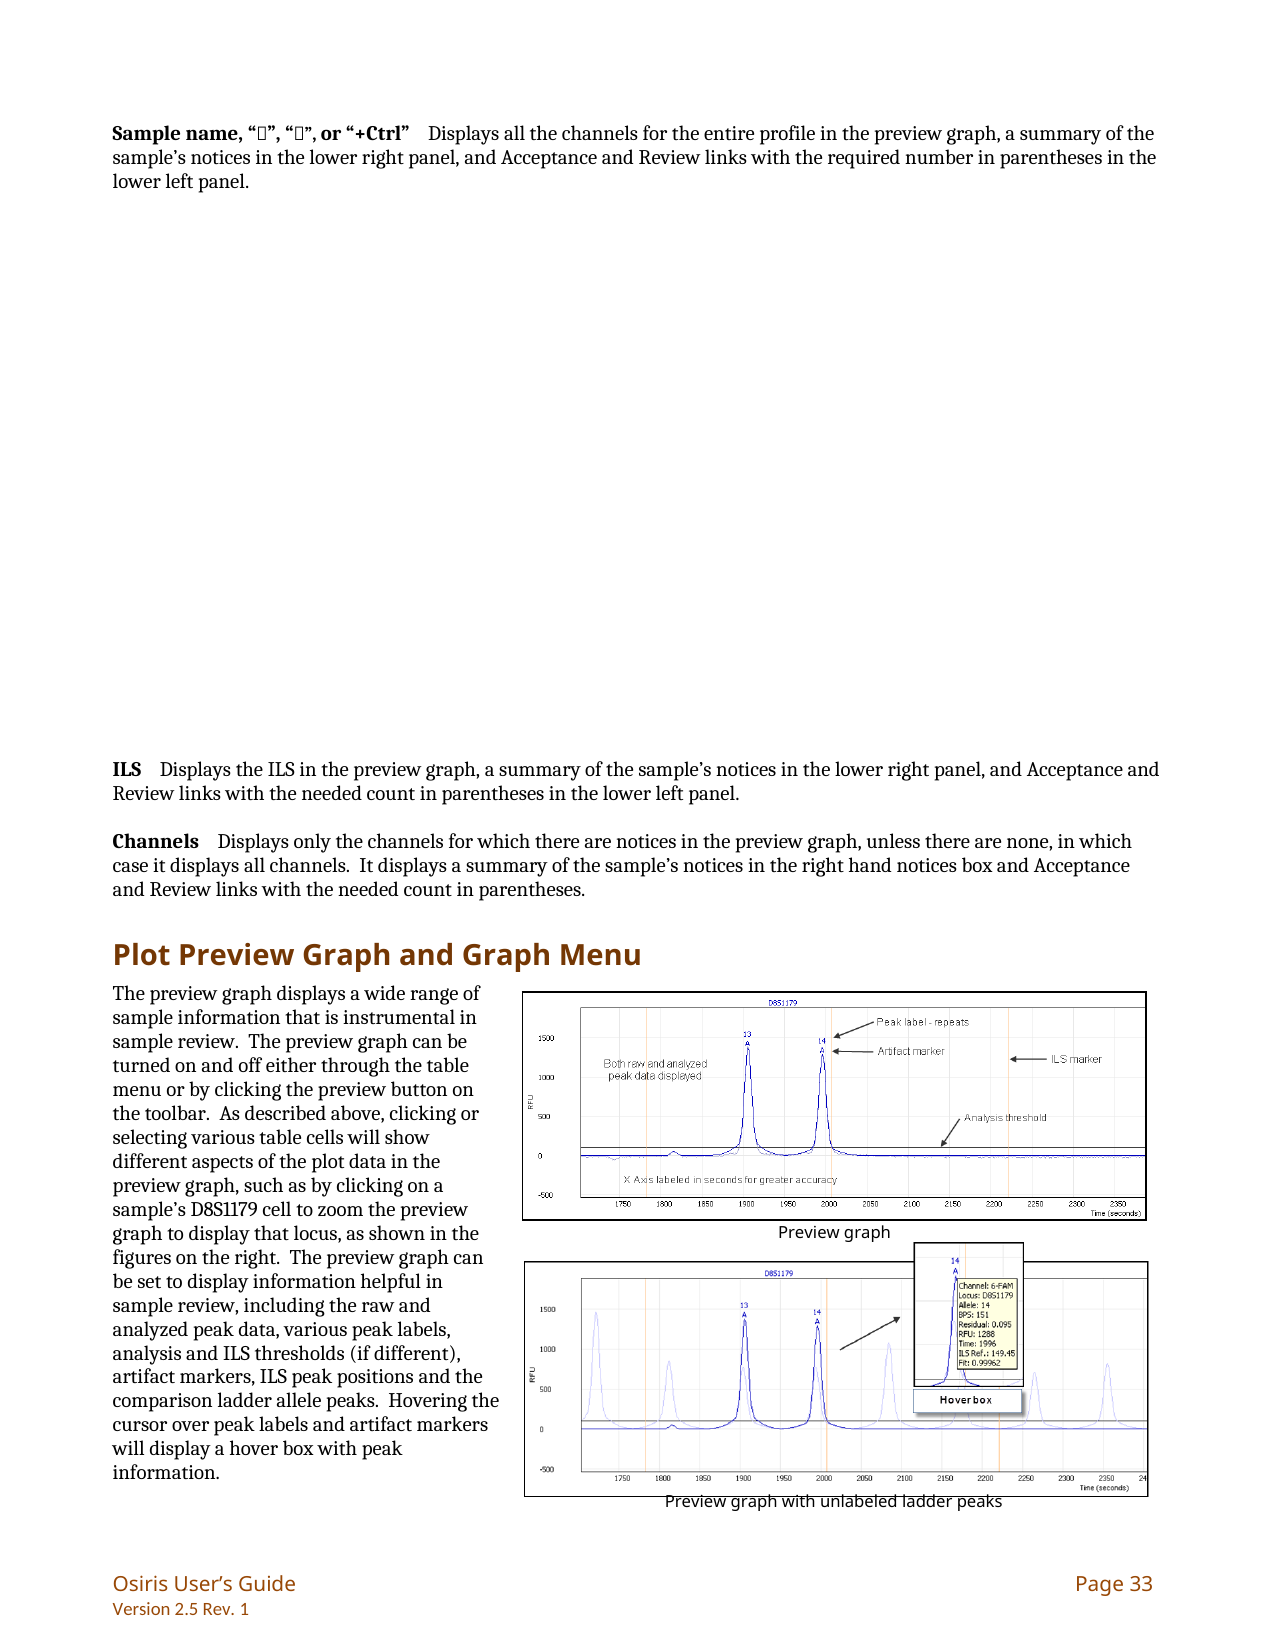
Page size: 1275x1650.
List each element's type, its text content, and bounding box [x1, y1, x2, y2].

subtitle Plot Preview Graph and Graph Menu [112, 934, 1162, 973]
text Sample name, “”, “”, or “+Ctrl” Displays all the channels for the entire profile in the preview graph, a summary of the sample’s notices in the lower right panel, and Acceptance and Review links with the required number in parentheses in the lower left panel. [112, 120, 1162, 194]
text The preview graph displays a wide range of sample information that is instrumental in sample review. The preview graph can be turned on and off either through the table menu or by clicking the preview button on the toolbar. As described above, clicking or selecting various table cells will show different aspects of the plot data in the preview graph, such as by clicking on a sample’s D8S1179 cell to zoom the preview graph to display that locus, as shown in the figures on the right. The preview graph can be set to display information helpful in sample review, including the raw and analyzed peak data, various peak labels, analysis and ILS thresholds (if different), artifact markers, ILS peak positions and the comparison ladder allele peaks. Hovering the cursor over peak labels and artifact markers will display a hover box with peak information. [112, 982, 516, 1485]
picture [523, 993, 1145, 1219]
text Channels Displays only the channels for which there are notices in the preview graph, unless there are none, in which case it displays all channels. It displays a summary of the sample’s notices in the right hand notices box and Acceptance and Review links with the needed count in parentheses. [112, 830, 1162, 902]
text ILS Displays the ILS in the preview graph, a summary of the sample’s notices in the lower right panel, and Acceptance and Review links with the needed count in parentheses in the lower left panel. [112, 758, 1162, 806]
picture [520, 1240, 1151, 1497]
